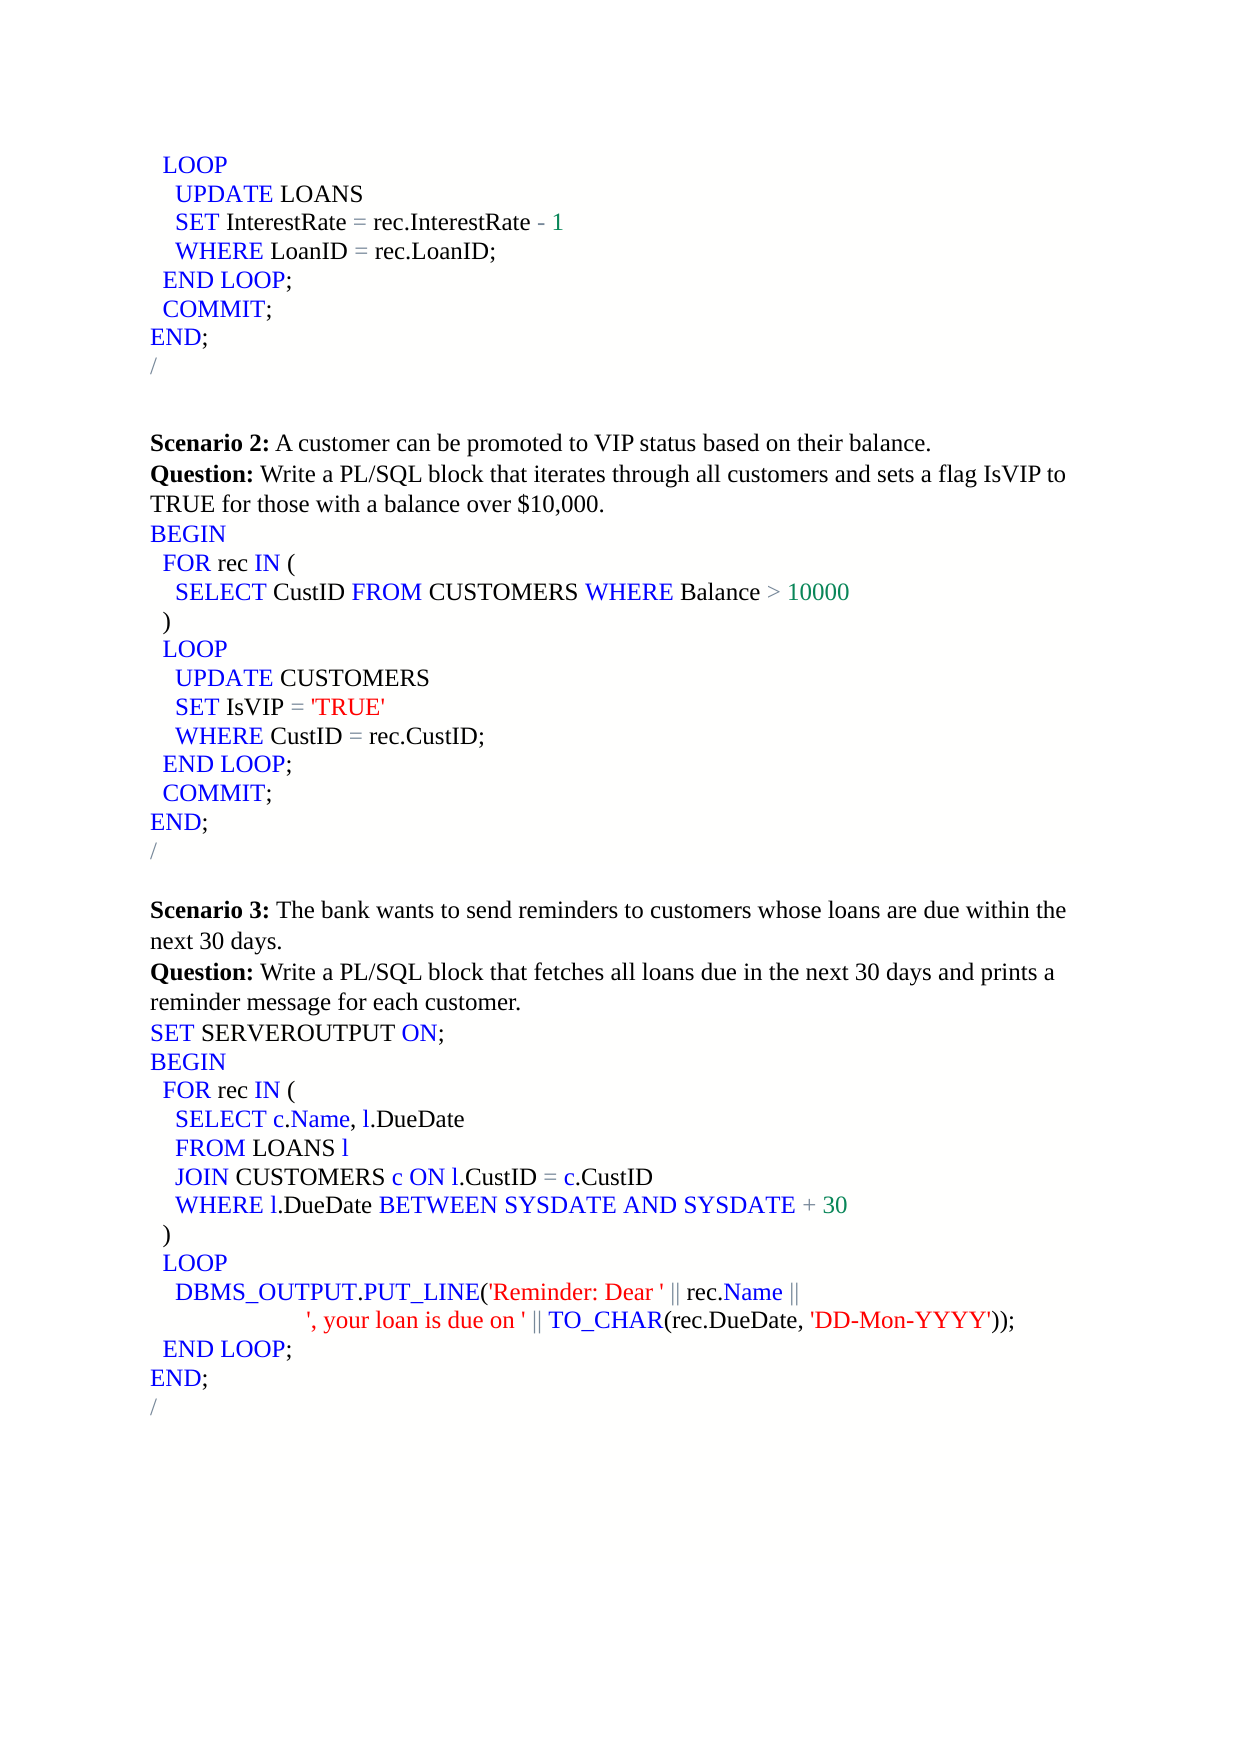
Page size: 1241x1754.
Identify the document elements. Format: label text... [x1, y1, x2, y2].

text END LOOP; [150, 1334, 1090, 1363]
text ', your loan is due on ' || TO_CHAR(rec.DueDate, 'DD-Mon-YYYY')); [150, 1305, 1090, 1334]
text WHERE CustID = rec.CustID; [150, 721, 1090, 749]
text END; [150, 807, 1090, 836]
text FOR rec IN ( [150, 548, 1090, 577]
text JOIN CUSTOMERS c ON l.CustID = c.CustID [150, 1162, 1090, 1190]
text Scenario 3: The bank wants to send reminders to customers whose loans are due within the next 30 days. [150, 895, 1090, 955]
text BEGIN [150, 519, 1090, 548]
text END LOOP; [150, 265, 1090, 294]
text WHERE l.DueDate BETWEEN SYSDATE AND SYSDATE + 30 [150, 1190, 1090, 1219]
text Question: Write a PL/SQL block that iterates through all customers and sets a flag IsVIP to TRUE for those with a balance over $10,000. [150, 459, 1090, 518]
text UPDATE LOANS [150, 179, 1090, 207]
text SET InterestRate = rec.InterestRate - 1 [150, 207, 1090, 236]
text Question: Write a PL/SQL block that fetches all loans due in the next 30 days and prints a reminder message for each customer. [150, 957, 1090, 1016]
text SELECT c.Name, l.DueDate [150, 1104, 1090, 1133]
text END; [150, 1363, 1090, 1392]
text COMMIT; [150, 294, 1090, 322]
text LOOP [150, 150, 1090, 179]
text ) [150, 606, 1090, 634]
text FROM LOANS l [150, 1133, 1090, 1162]
text WHERE LoanID = rec.LoanID; [150, 236, 1090, 265]
text END LOOP; [150, 749, 1090, 778]
text BEGIN [150, 1047, 1090, 1075]
text ) [150, 1219, 1090, 1248]
text / [150, 351, 1090, 380]
text Scenario 2: A customer can be promoted to VIP status based on their balance. [150, 428, 1090, 456]
text LOOP [150, 634, 1090, 663]
text LOOP [150, 1248, 1090, 1277]
text SET IsVIP = 'TRUE' [150, 692, 1090, 721]
text FOR rec IN ( [150, 1075, 1090, 1104]
text DBMS_OUTPUT.PUT_LINE('Reminder: Dear ' || rec.Name || [150, 1277, 1090, 1305]
text COMMIT; [150, 778, 1090, 807]
text UPDATE CUSTOMERS [150, 663, 1090, 692]
text / [150, 836, 1090, 864]
text SELECT CustID FROM CUSTOMERS WHERE Balance > 10000 [150, 577, 1090, 606]
text / [150, 1392, 1090, 1420]
text END; [150, 322, 1090, 351]
text SET SERVEROUTPUT ON; [150, 1018, 1090, 1047]
